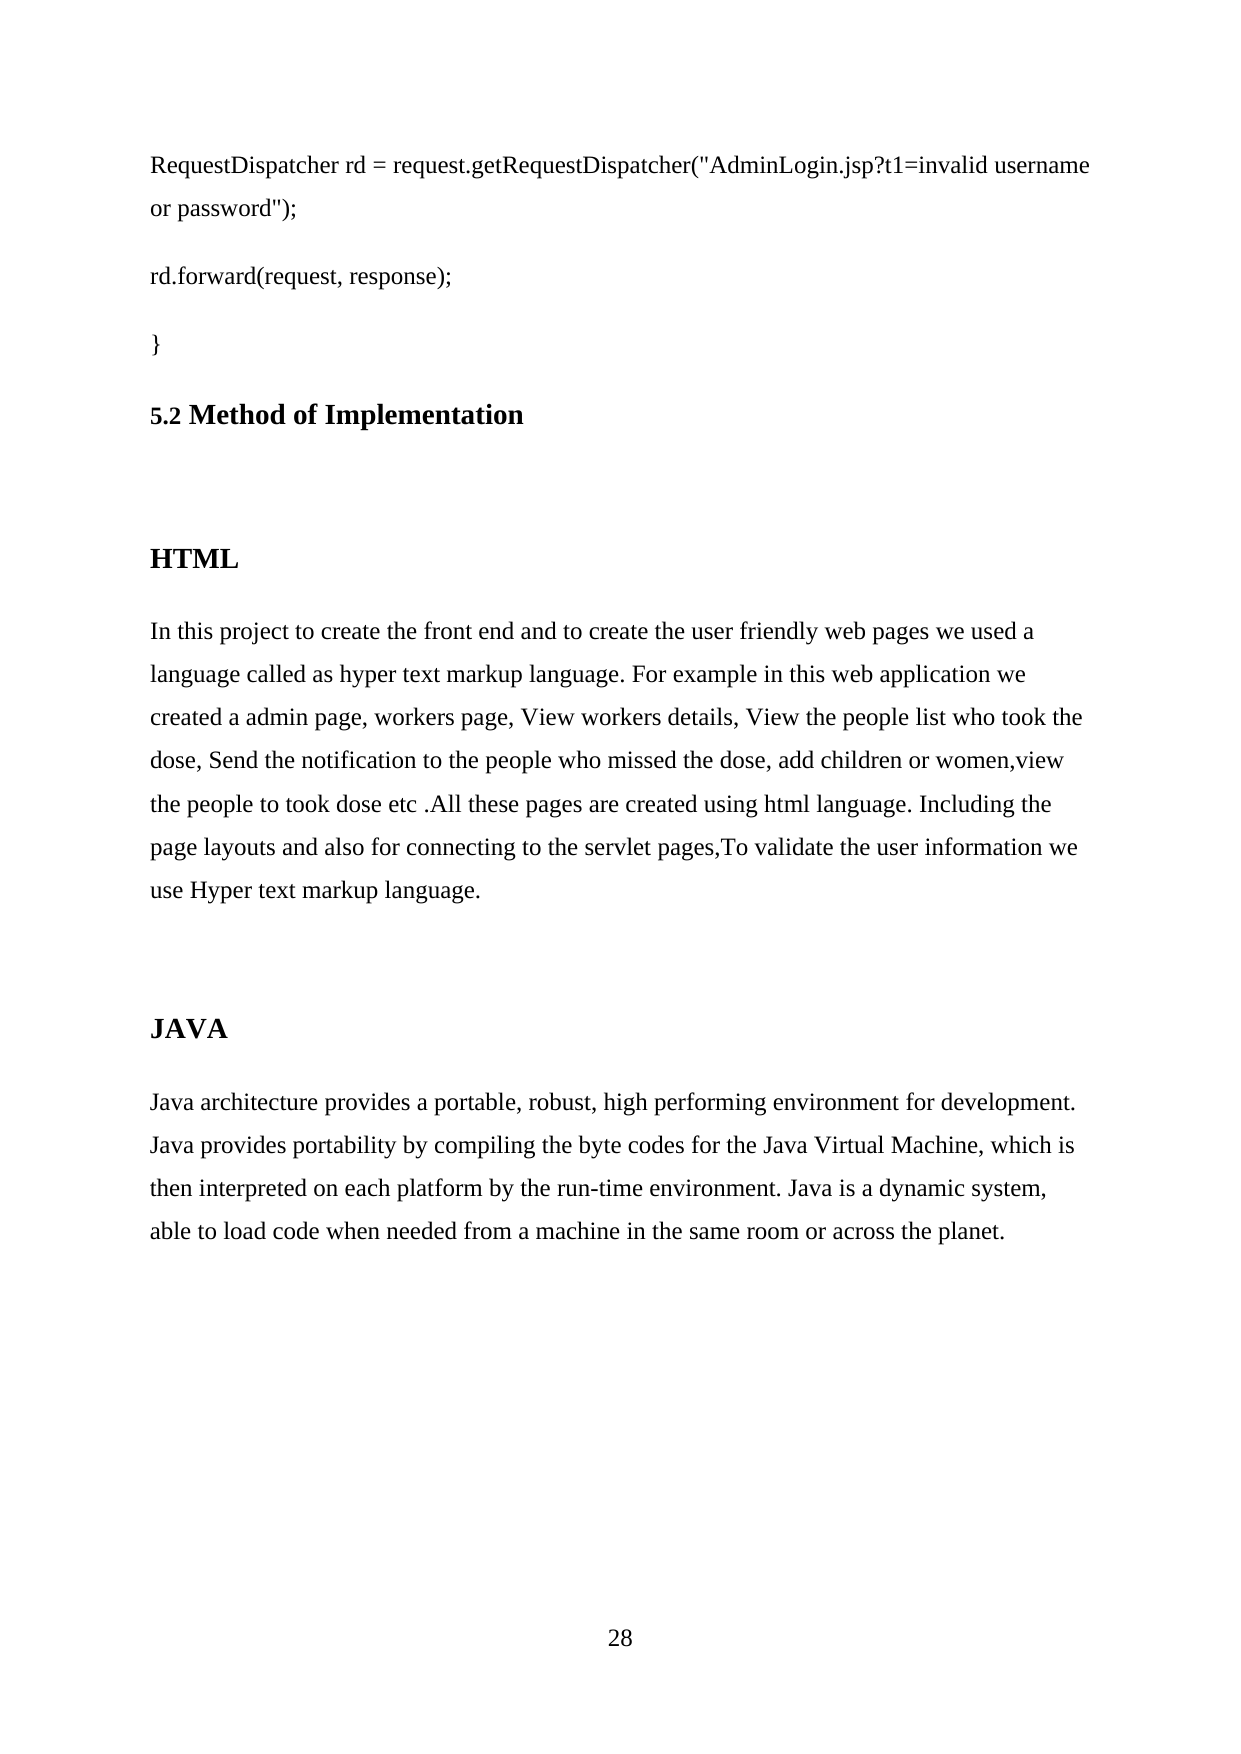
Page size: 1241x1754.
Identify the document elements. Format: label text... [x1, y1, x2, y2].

text rd.forward(request, response); [150, 261, 1090, 290]
text 5.2 Method of Implementation [150, 397, 1090, 431]
text JAVA [150, 1011, 1031, 1045]
text RequestDispatcher rd = request.getRequestDispatcher("AdminLogin.jsp?t1=invalid username or password"); [150, 150, 1090, 222]
text } [150, 329, 1090, 358]
text Java architecture provides a portable, robust, high performing environment for development. Java provides portability by compiling the byte codes for the Java Virtual Machine, which is then interpreted on each platform by the run-time environment. Java is a dynamic system, able to load code when needed from a machine in the same room or across the planet. [149, 1087, 1090, 1245]
text In this project to create the front end and to create the user friendly web pages we used a language called as hyper text markup language. For example in this web application we created a admin page, workers page, View workers details, View the people list who took the dose, Send the notification to the people who missed the dose, add children or women,view the people to took dose etc .All these pages are created using html language. Including the page layouts and also for connecting to the servlet pages,To validate the user information we use Hyper text markup language. [150, 616, 1090, 904]
text HTML [150, 541, 1090, 574]
